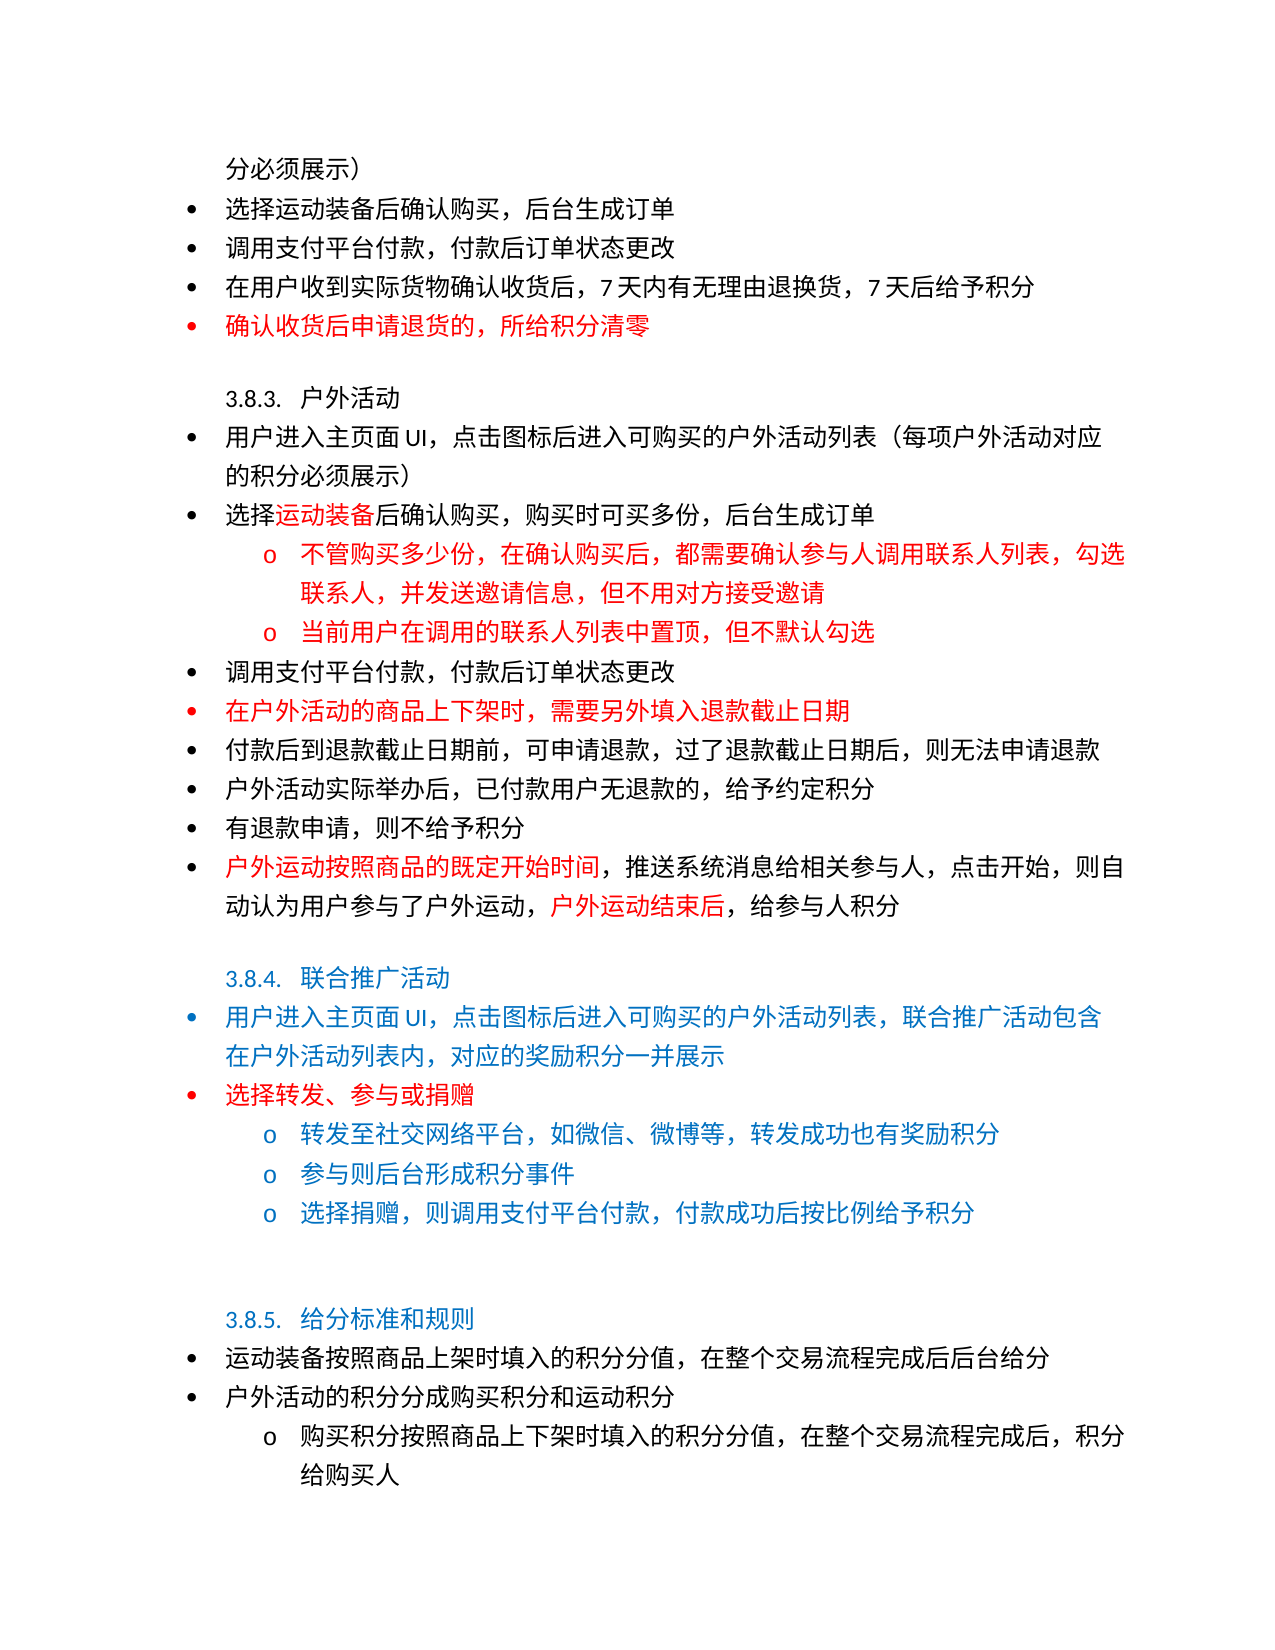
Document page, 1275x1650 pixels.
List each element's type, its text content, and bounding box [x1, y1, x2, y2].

list 当前用户在调用的联系人列表中置顶，但不默认勾选 [262, 613, 1125, 649]
list 有退款申请，则不给予积分 [187, 808, 1125, 845]
list 在用户收到实际货物确认收货后，7天内有无理由退换货，7天后给予积分 [187, 267, 1125, 303]
list 选择运动装备后确认购买，后台生成订单 [187, 189, 1125, 225]
list 运动装备按照商品上架时填入的积分分值，在整个交易流程完成后后台给分 [187, 1338, 1125, 1374]
list 给分标准和规则 [225, 1299, 1125, 1335]
list 调用支付平台付款，付款后订单状态更改 [187, 652, 1125, 688]
list 户外活动的积分分成购买积分和运动积分 [187, 1377, 1125, 1413]
list 确认收货后申请退货的，所给积分清零 [187, 306, 1125, 342]
list 参与则后台形成积分事件 [262, 1154, 1125, 1191]
list 户外活动实际举办后，已付款用户无退款的，给予约定积分 [187, 769, 1125, 806]
list 转发至社交网络平台，如微信、微博等，转发成功也有奖励积分 [262, 1115, 1125, 1151]
list 购买积分按照商品上下架时填入的积分分值，在整个交易流程完成后，积分给购买人 [262, 1416, 1125, 1492]
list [187, 150, 1125, 186]
list 选择捐赠，则调用支付平台付款，付款成功后按比例给予积分 [262, 1193, 1125, 1230]
list 户外活动 [225, 378, 1125, 414]
list 付款后到退款截止日期前，可申请退款，过了退款截止日期后，则无法申请退款 [187, 730, 1125, 767]
list 联合推广活动 [225, 958, 1125, 995]
list 不管购买多少份，在确认购买后，都需要确认参与人调用联系人列表，勾选联系人，并发送邀请信息，但不用对方接受邀请 [262, 534, 1125, 610]
list 用户进入主页面UI，点击图标后进入可购买的户外活动列表（每项户外活动对应的积分必须展示） [187, 417, 1125, 493]
list 选择转发、参与或捐赠 [187, 1076, 1125, 1112]
list 户外运动按照商品的既定开始时间，推送系统消息给相关参与人，点击开始，则自动认为用户参与了户外运动，户外运动结束后，给参与人积分 [187, 847, 1125, 923]
list 在户外活动的商品上下架时，需要另外填入退款截止日期 [187, 691, 1125, 727]
list 调用支付平台付款，付款后订单状态更改 [187, 228, 1125, 264]
list 用户进入主页面UI，点击图标后进入可购买的户外活动列表，联合推广活动包含在户外活动列表内，对应的奖励积分一并展示 [187, 998, 1125, 1073]
list 选择运动装备后确认购买，购买时可买多份，后台生成订单 [187, 495, 1125, 532]
